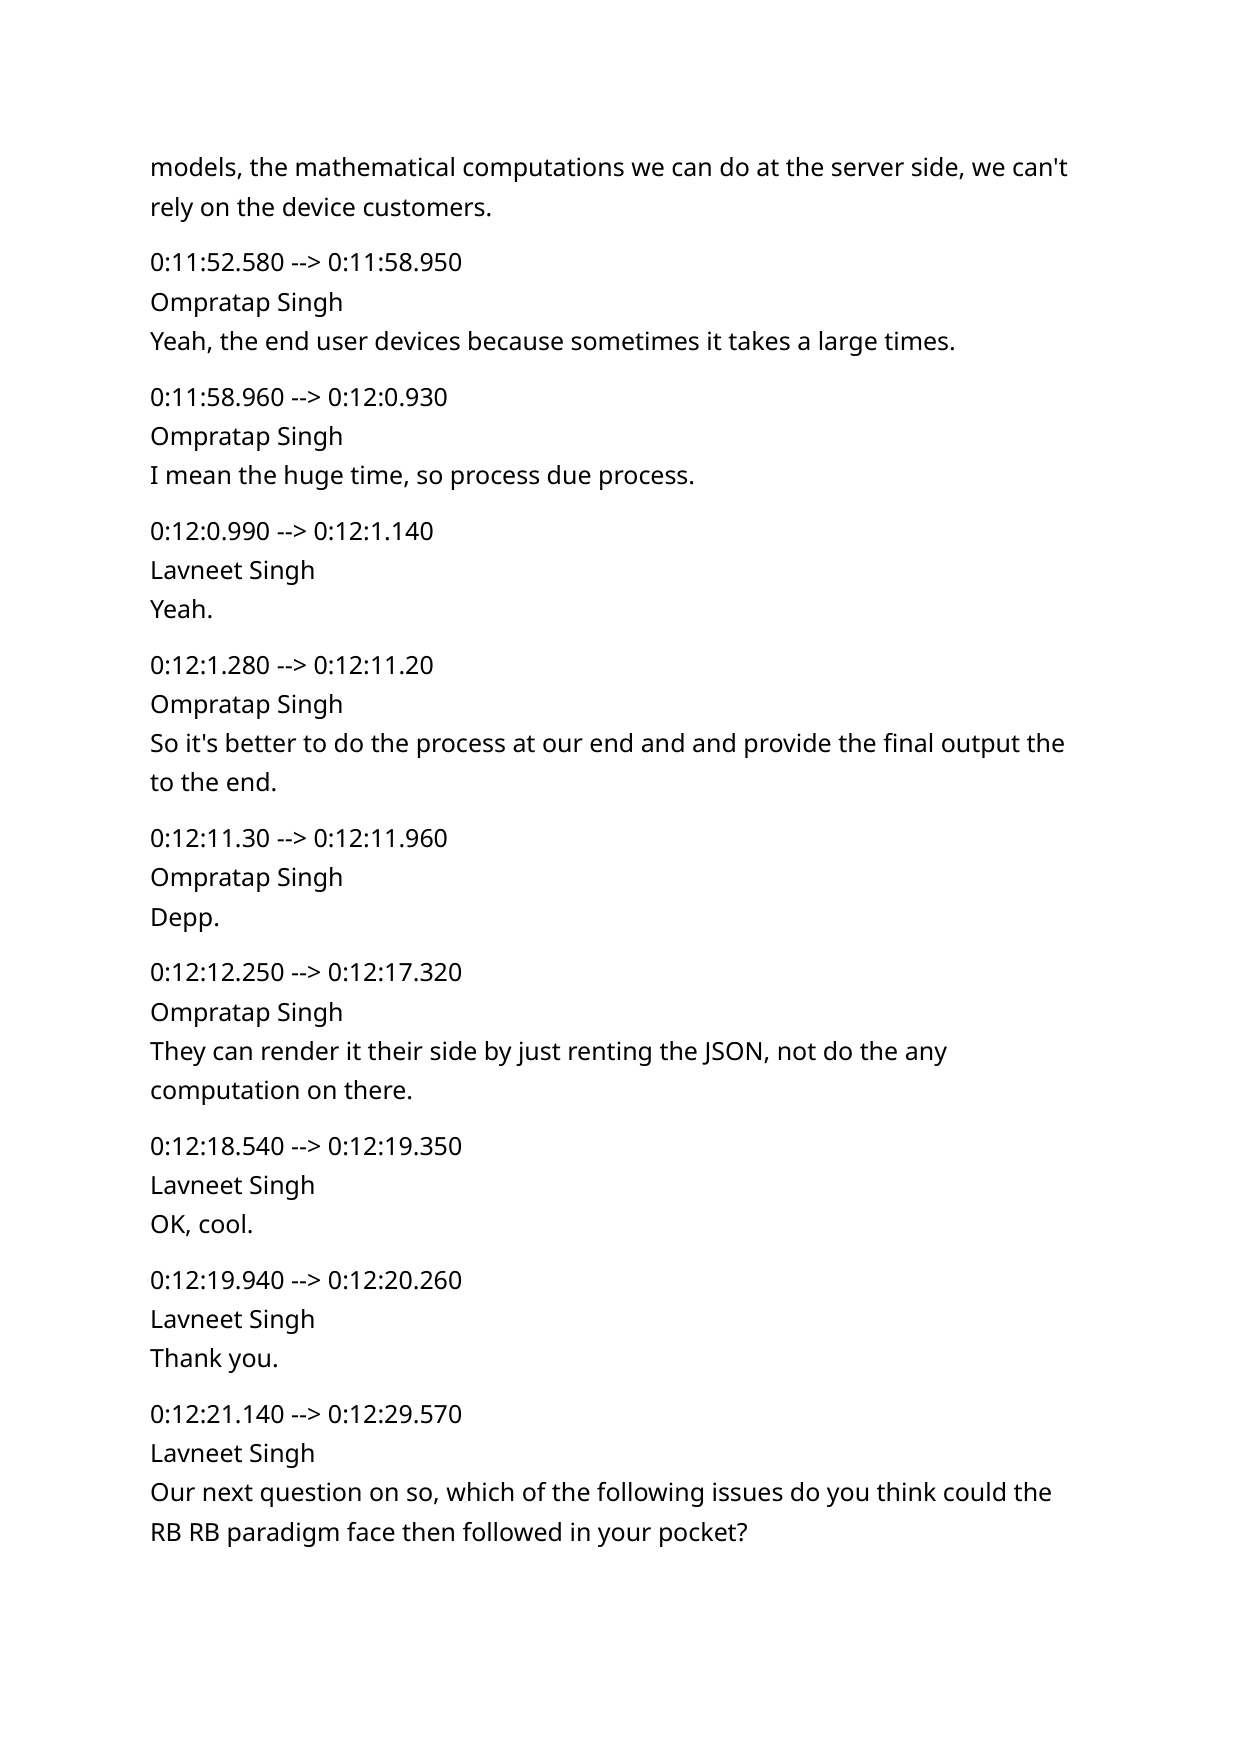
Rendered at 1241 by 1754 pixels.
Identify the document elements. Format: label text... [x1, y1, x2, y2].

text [150, 150, 1090, 223]
text 0:12:21.140 --> 0:12:29.570 Lavneet Singh Our next question on so, which of the following issues do you think could the RB RB paradigm face then followed in your pocket? [150, 1397, 1090, 1548]
text 0:12:1.280 --> 0:12:11.20 Ompratap Singh So it's better to do the process at our end and and provide the final output the to the end. [150, 647, 1090, 799]
text 0:12:11.30 --> 0:12:11.960 Ompratap Singh Depp. [150, 821, 1090, 933]
text 0:12:12.250 --> 0:12:17.320 Ompratap Singh They can render it their side by just renting the JSON, not do the any computation on there. [150, 955, 1090, 1107]
text 0:11:58.960 --> 0:12:0.930 Ompratap Singh I mean the huge time, so process due process. [150, 379, 1090, 492]
text 0:11:52.580 --> 0:11:58.950 Ompratap Singh Yeah, the end user devices because sometimes it takes a large times. [150, 245, 1090, 357]
text 0:12:0.990 --> 0:12:1.140 Lavneet Singh Yeah. [150, 513, 1090, 626]
text 0:12:19.940 --> 0:12:20.260 Lavneet Singh Thank you. [150, 1262, 1090, 1375]
text 0:12:18.540 --> 0:12:19.350 Lavneet Singh OK, cool. [150, 1128, 1090, 1241]
